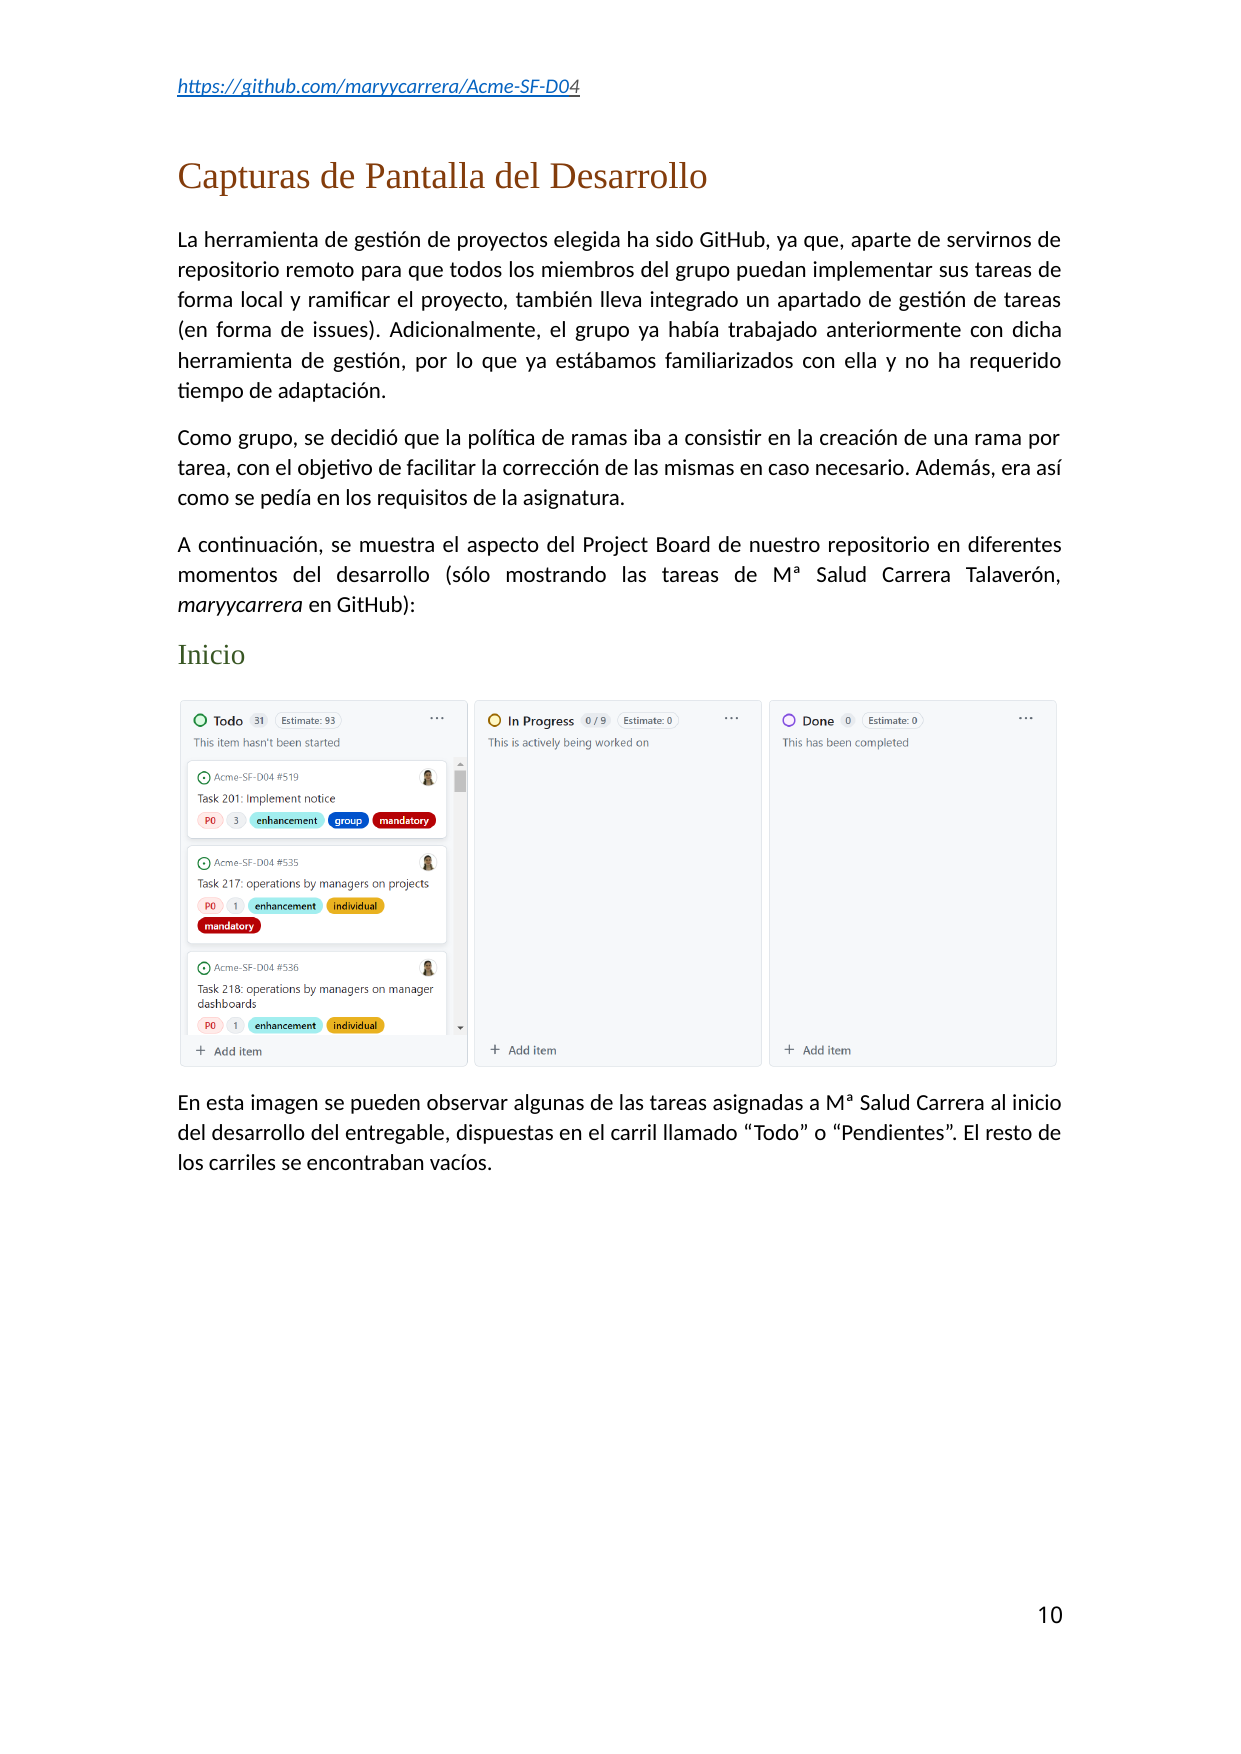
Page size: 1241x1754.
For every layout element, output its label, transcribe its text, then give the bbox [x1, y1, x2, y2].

picture [177, 698, 1058, 1069]
text La herramienta de gestión de proyectos elegida ha sido GitHub, ya que, aparte de servirnos de repositorio remoto para que todos los miembros del grupo puedan implementar sus tareas de forma local y ramificar el proyecto, también lleva integrado un apartado de gestión de tareas (en forma de issues). Adicionalmente, el grupo ya había trabajado anteriormente con dicha herramienta de gestión, por lo que ya estábamos familiarizados con ella y no ha requerido tiempo de adaptación. [177, 225, 1063, 404]
text Como grupo, se decidió que la política de ramas iba a consistir en la creación de una rama por tarea, con el objetivo de facilitar la corrección de las mismas en caso necesario. Además, era así como se pedía en los requisitos de la asignatura. [177, 423, 1063, 511]
text Capturas de Pantalla del Desarrollo [177, 153, 1063, 196]
text A continuación, se muestra el aspecto del Project Board de nuestro repositorio en diferentes momentos del desarrollo (sólo mostrando las tareas de Mª Salud Carrera Talaverón, maryycarrera en GitHub): [177, 530, 1063, 618]
text En esta imagen se pueden observar algunas de las tareas asignadas a Mª Salud Carrera al inicio del desarrollo del entregable, dispuestas en el carril llamado “Todo” o “Pendientes”. El resto de los carriles se encontraban vacíos. [177, 1088, 1063, 1176]
text Inicio [177, 637, 1063, 671]
